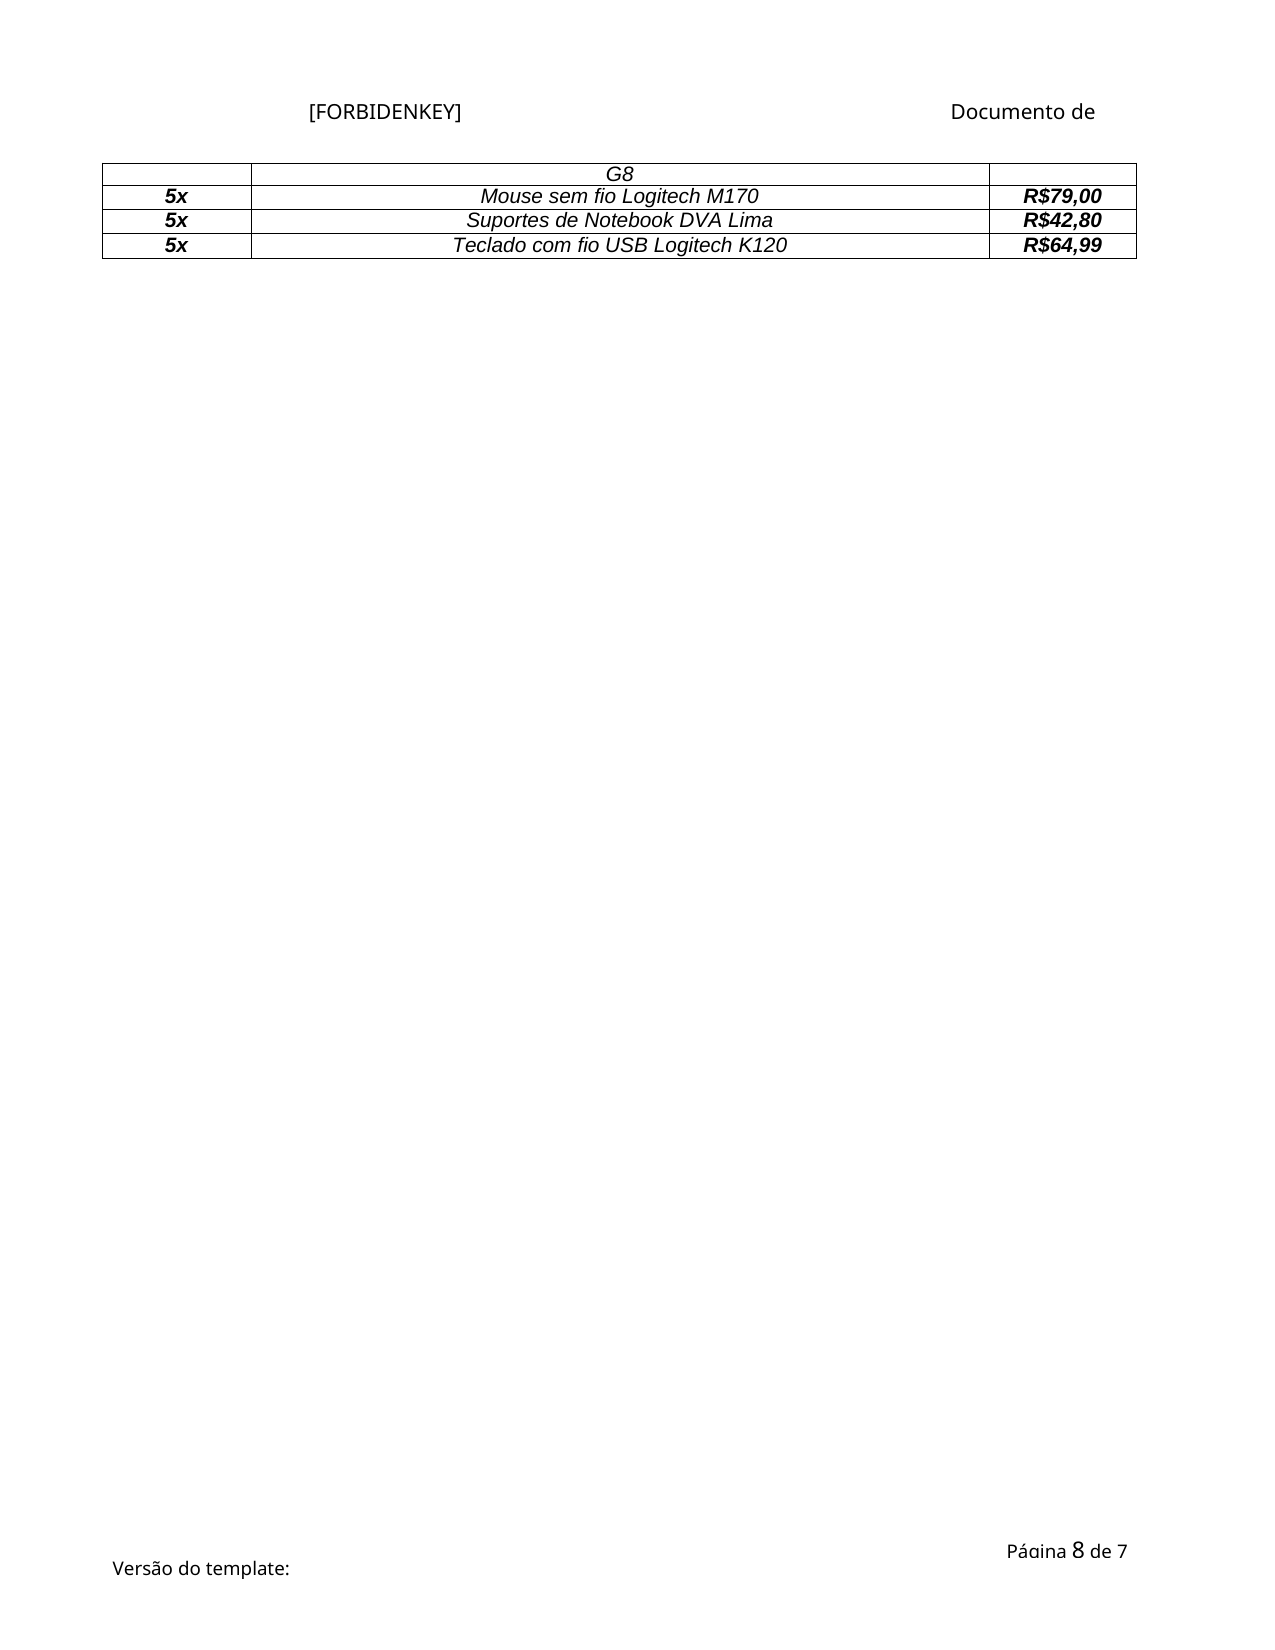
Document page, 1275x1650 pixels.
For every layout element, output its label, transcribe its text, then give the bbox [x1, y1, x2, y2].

table_cell 5x [103, 234, 251, 257]
table_cell R$64,99 [990, 234, 1136, 257]
table_cell Mouse sem fio Logitech M170 [252, 186, 989, 209]
table_cell R$42,80 [990, 210, 1136, 233]
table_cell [252, 164, 989, 185]
table_cell Suportes de Notebook DVA Lima [252, 210, 989, 233]
table_cell 5x [103, 164, 251, 185]
table_cell 5x [103, 210, 251, 233]
table_cell R$79,00 [990, 186, 1136, 209]
table_cell Teclado com fio USB Logitech K120 [252, 234, 989, 257]
table_cell 5x [103, 186, 251, 209]
table_cell R$ 2.609,10 [990, 164, 1136, 185]
